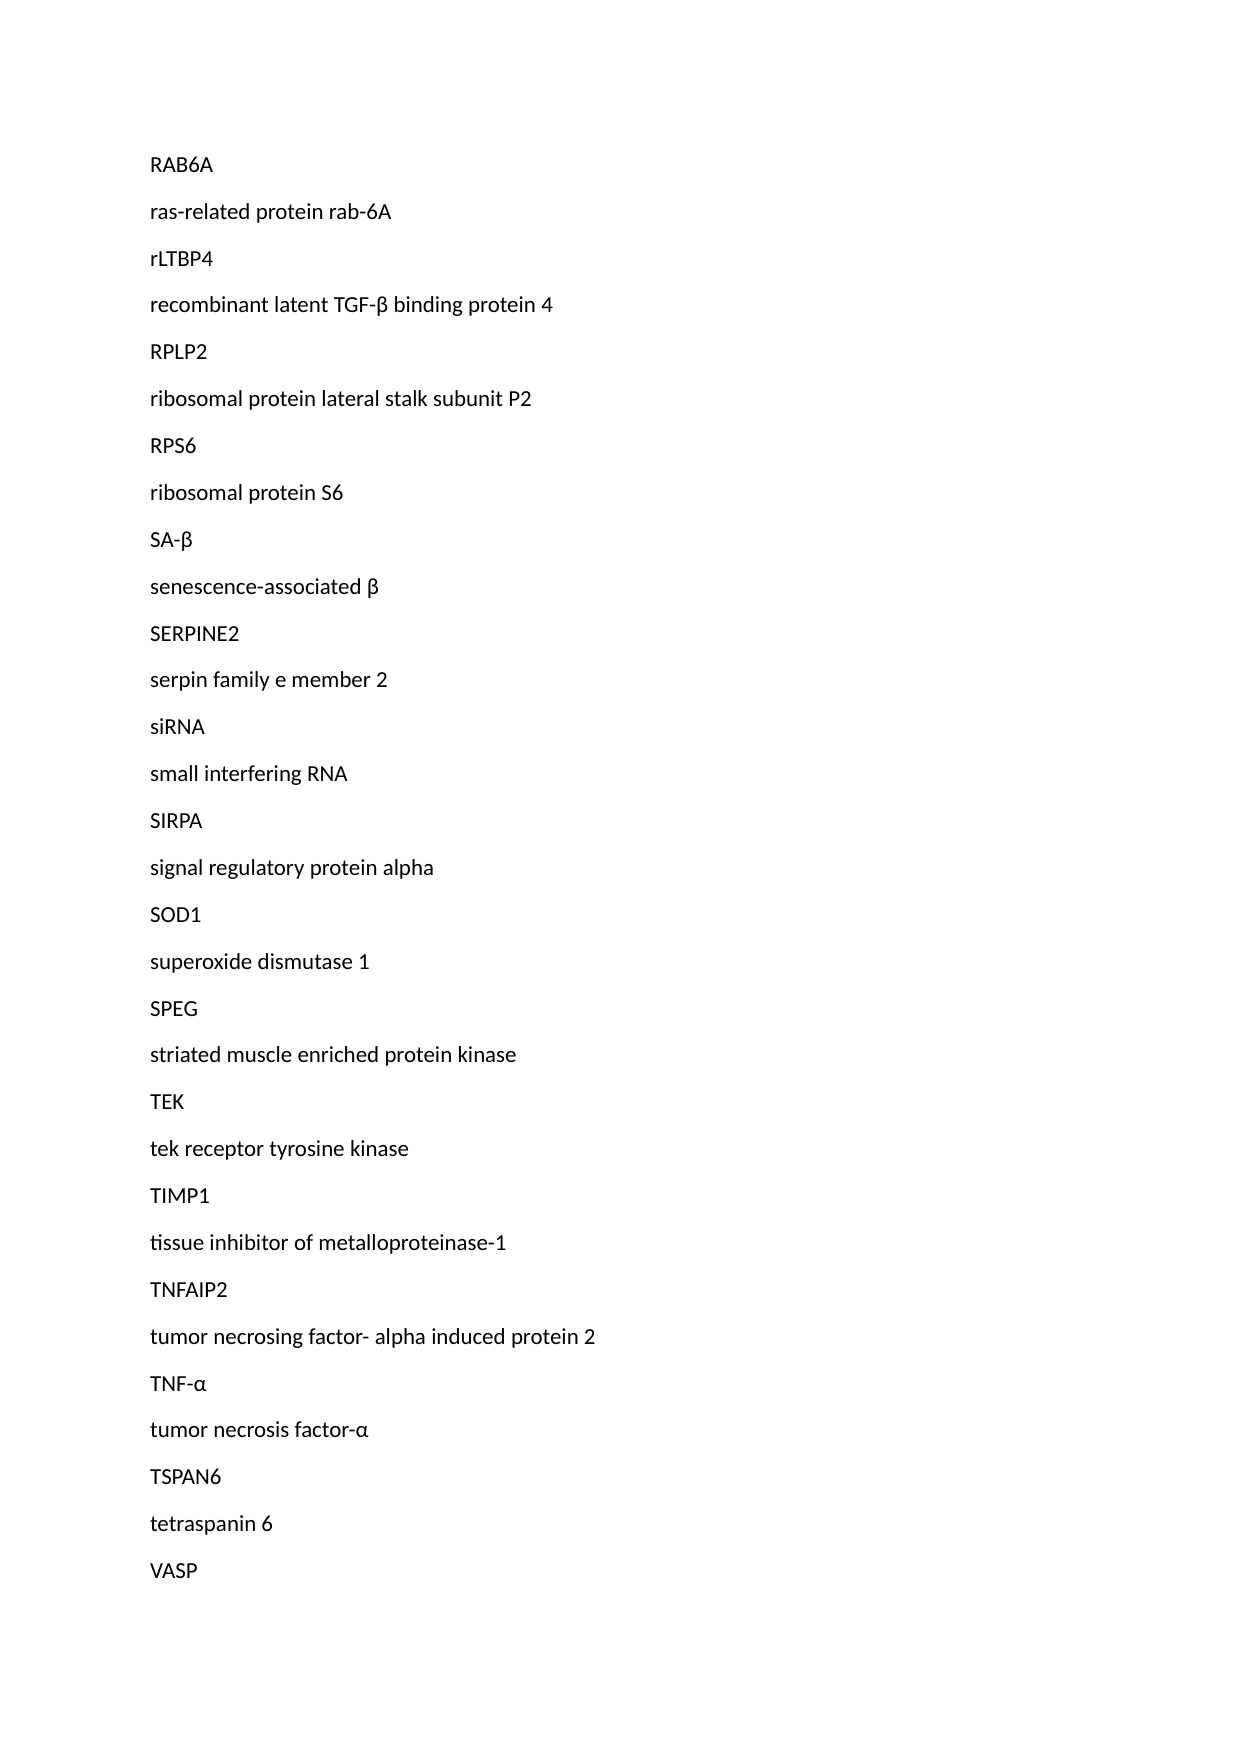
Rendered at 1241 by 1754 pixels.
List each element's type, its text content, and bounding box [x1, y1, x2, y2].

text striated muscle enriched protein kinase [150, 1041, 1090, 1069]
text tissue inhibitor of metalloproteinase-1 [150, 1228, 1090, 1256]
text recombinant latent TGF-β binding protein 4 [150, 291, 1090, 319]
text TEK [150, 1087, 1090, 1116]
text SOD1 [150, 900, 1090, 928]
text SPEG [150, 994, 1090, 1022]
text SERPINE2 [150, 619, 1090, 647]
text TNF-α [150, 1369, 1090, 1397]
text senescence-associated β [150, 572, 1090, 600]
text ribosomal protein S6 [150, 478, 1090, 506]
text small interfering RNA [150, 759, 1090, 787]
text serpin family e member 2 [150, 666, 1090, 694]
text TNFAIP2 [150, 1275, 1090, 1303]
text tek receptor tyrosine kinase [150, 1134, 1090, 1162]
text superoxide dismutase 1 [150, 947, 1090, 975]
text TSPAN6 [150, 1462, 1090, 1491]
text tumor necrosis factor-α [150, 1416, 1090, 1444]
text tumor necrosing factor- alpha induced protein 2 [150, 1322, 1090, 1350]
text SIRPA [150, 806, 1090, 834]
text rLTBP4 [150, 244, 1090, 272]
text ras-related protein rab-6A [150, 197, 1090, 225]
text siRNA [150, 712, 1090, 741]
text RPLP2 [150, 337, 1090, 366]
text VASP [150, 1556, 1090, 1584]
text ribosomal protein lateral stalk subunit P2 [150, 384, 1090, 412]
text TIMP1 [150, 1181, 1090, 1209]
text RPS6 [150, 431, 1090, 459]
text tetraspanin 6 [150, 1509, 1090, 1537]
text RAB6A [150, 150, 1090, 178]
text SA-β [150, 525, 1090, 553]
text signal regulatory protein alpha [150, 853, 1090, 881]
